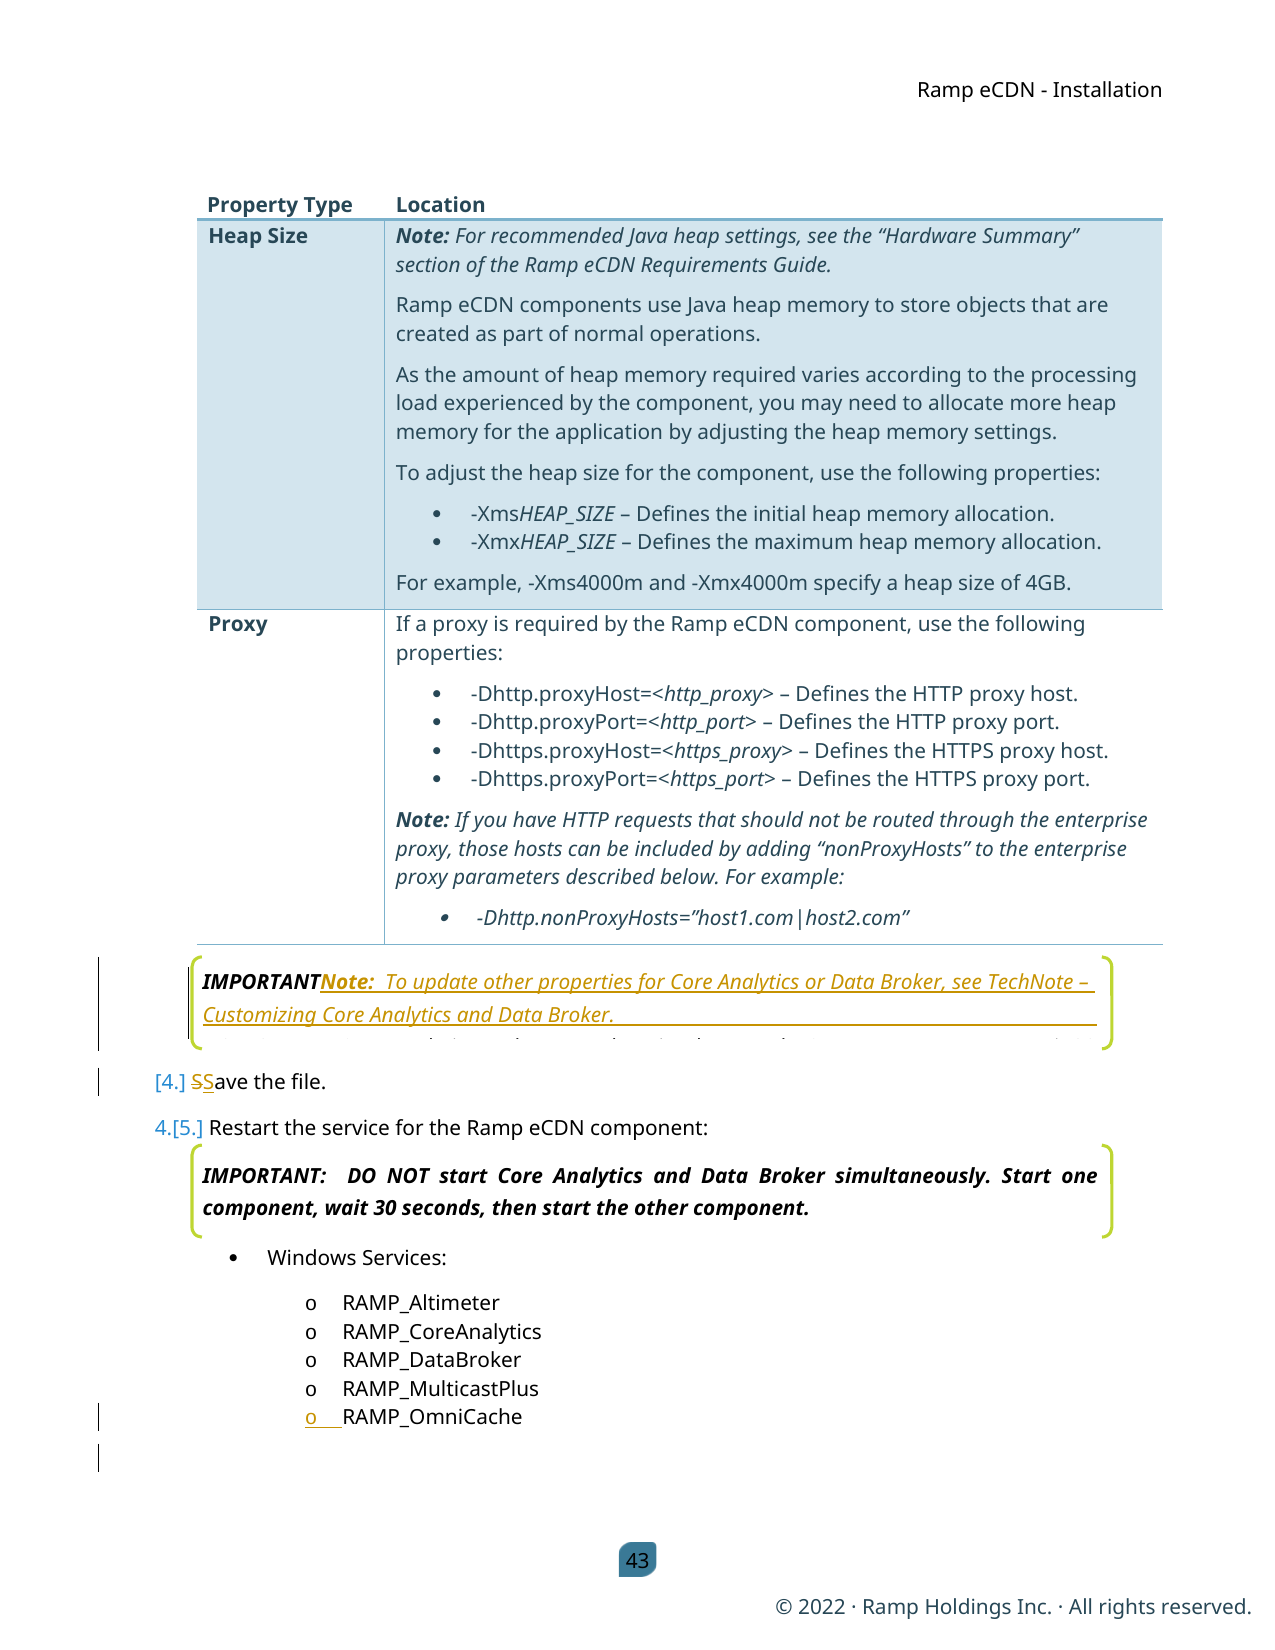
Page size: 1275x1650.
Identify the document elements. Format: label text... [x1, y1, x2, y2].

table_cell Heap Size [197, 221, 384, 609]
list Restart the service for the Ramp eCDN component: [154, 1113, 1162, 1141]
list RAMP_DataBroker [304, 1345, 1162, 1374]
picture [618, 1542, 657, 1577]
table_header Property Type [197, 190, 384, 218]
list RAMP_Altimeter [304, 1288, 1162, 1317]
list RAMP_MulticastPlus [304, 1374, 1162, 1402]
table_cell Note: For recommended Java heap settings, see the “Hardware Summary” section of the Ramp eCDN Requirements Guide. Ramp eCDN components use Java heap memory to store objects that are created as part of normal operations. As the amount of heap memory required varies according to the processing load experienced by the component, you may need to allocate more heap memory for the application by adjusting the heap memory settings. To adjust the heap size for the component, use the following properties: -XmsHEAP_SIZE – Defines the initial heap memory allocation. -XmxHEAP_SIZE – Defines the maximum heap memory allocation. For example, -Xms4000m and -Xmx4000m specify a heap size of 4GB. [385, 221, 1162, 609]
list RAMP_OmniCache [304, 1402, 1162, 1431]
table_cell If a proxy is required by the Ramp eCDN component, use the following properties: -Dhttp.proxyHost=<http_proxy> – Defines the HTTP proxy host. -Dhttp.proxyPort=<http_port> – Defines the HTTP proxy port. -Dhttps.proxyHost=<https_proxy> – Defines the HTTPS proxy host. -Dhttps.proxyPort=<https_port> – Defines the HTTPS proxy port. Note: If you have HTTP requests that should not be routed through the enterprise proxy, those hosts can be included by adding “nonProxyHosts” to the enterprise proxy parameters described below. For example: -Dhttp.nonProxyHosts=”host1.com|host2.com” [385, 610, 1162, 944]
table_cell Proxy [197, 610, 384, 944]
table_header Location [384, 190, 1162, 218]
list RAMP_CoreAnalytics [304, 1317, 1162, 1345]
list ave the file. [154, 1067, 1162, 1096]
list Windows Services: [229, 1243, 1162, 1272]
